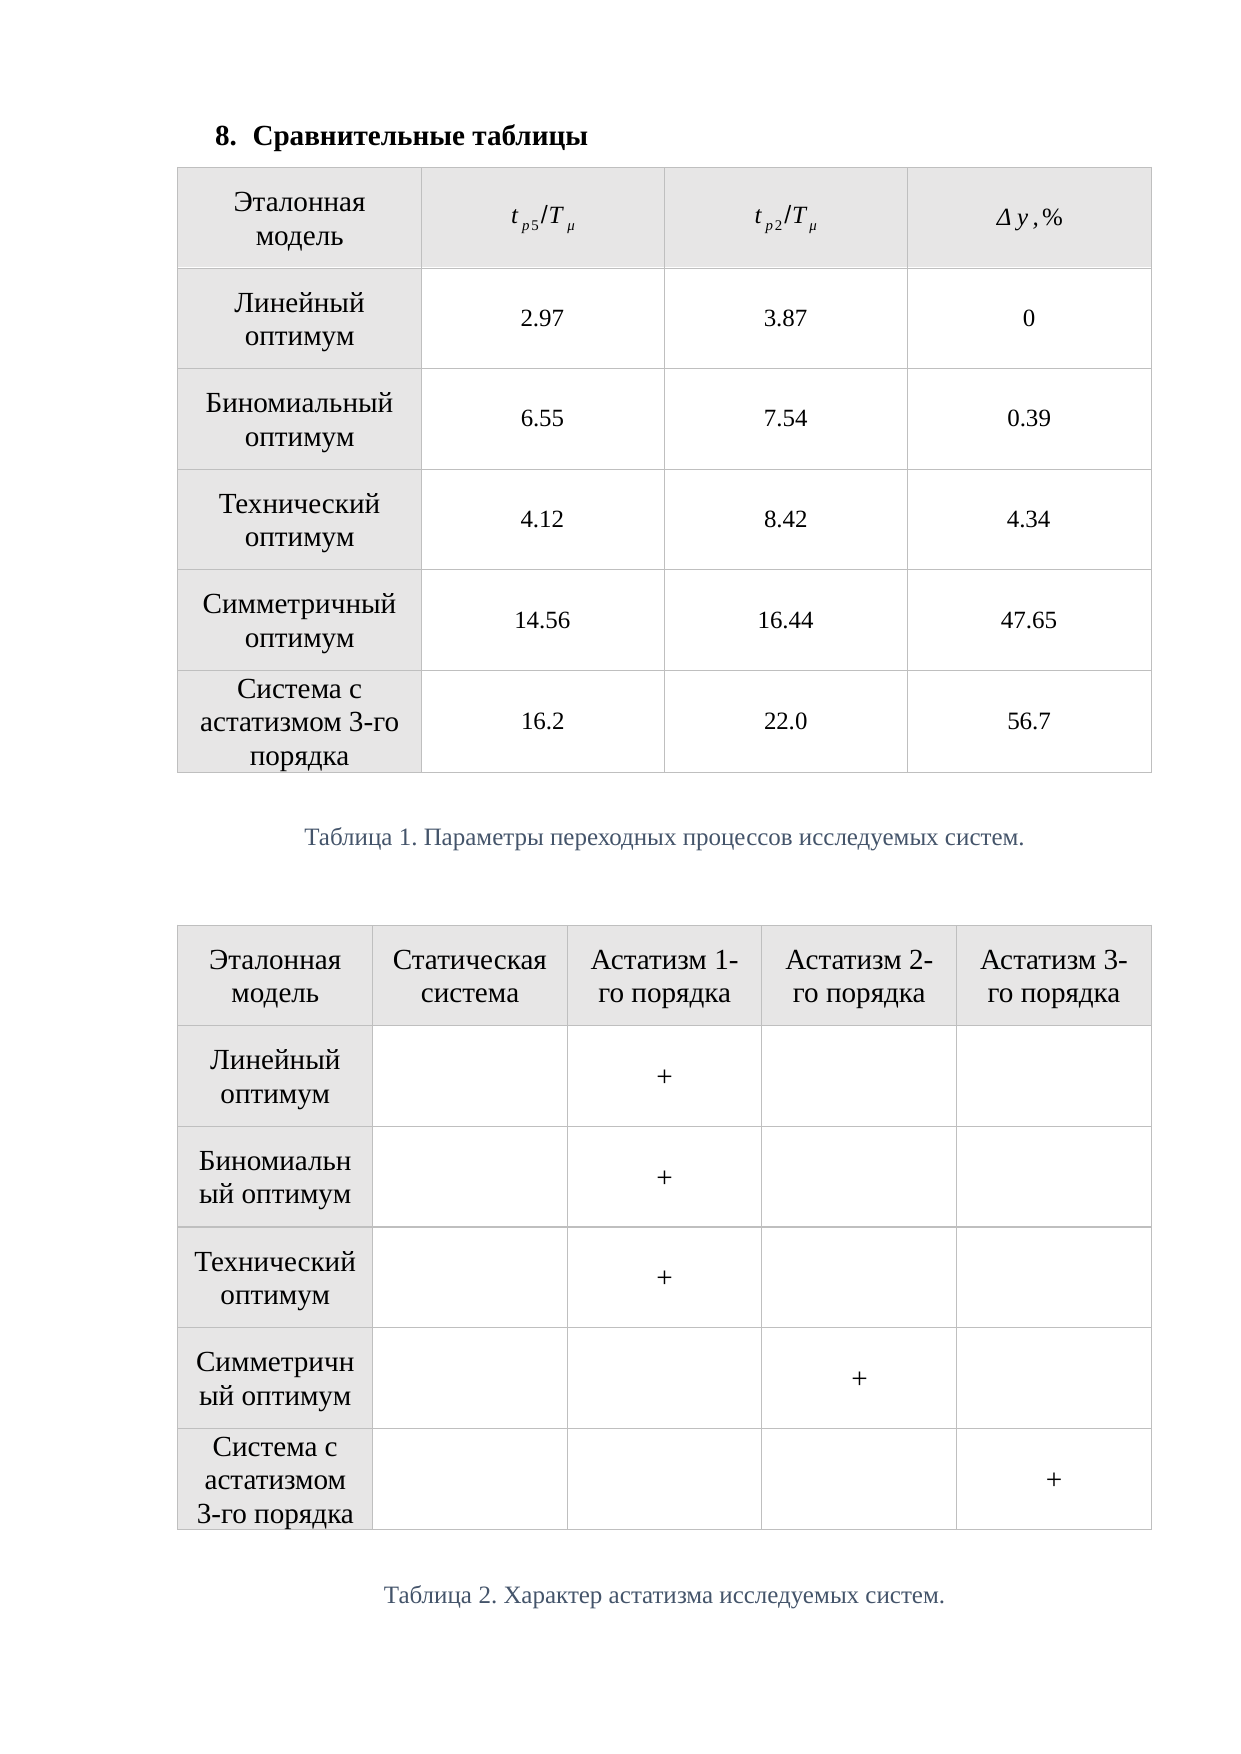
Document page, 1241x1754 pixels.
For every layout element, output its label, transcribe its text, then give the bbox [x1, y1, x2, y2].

text Таблица . Характер астатизма исследуемых систем. [177, 1580, 1152, 1609]
text Таблица . Параметры переходных процессов исследуемых систем. [177, 822, 1152, 851]
table_cell Технический оптимум [178, 1228, 372, 1327]
table_header [665, 168, 907, 267]
table_header [422, 168, 664, 267]
table_cell Биномиальный оптимум [178, 1127, 372, 1226]
table_cell Симметричный оптимум [178, 1328, 372, 1428]
table_cell [908, 470, 1151, 569]
table_cell [568, 1429, 761, 1529]
table_cell [957, 1228, 1151, 1327]
table_header Эталонная модель [178, 168, 421, 267]
table_header Статическая система [373, 926, 567, 1025]
table_cell [762, 1228, 956, 1327]
table_cell [908, 570, 1151, 670]
table_header Эталонная модель [178, 926, 372, 1025]
table_header Астатизм 1-го порядка [568, 926, 761, 1025]
table_cell + [957, 1429, 1151, 1529]
table_cell [373, 1127, 567, 1226]
table_cell [908, 671, 1151, 772]
table_cell [373, 1228, 567, 1327]
table_header Астатизм 2-го порядка [762, 926, 956, 1025]
table_cell [908, 369, 1151, 469]
table_cell Линейный оптимум [178, 1026, 372, 1126]
table_cell [422, 470, 664, 569]
table_cell [762, 1127, 956, 1226]
table_cell Технический оптимум [178, 470, 421, 569]
table_cell [665, 369, 907, 469]
table_cell Линейный оптимум [178, 269, 421, 368]
table_cell + [762, 1328, 956, 1428]
table_cell [762, 1429, 956, 1529]
table_cell [665, 470, 907, 569]
table_cell Система с астатизмом 3-го порядка [178, 671, 421, 772]
table_cell [373, 1328, 567, 1428]
table_cell [373, 1026, 567, 1126]
table_header Астатизм 3-го порядка [957, 926, 1151, 1025]
table_cell [665, 570, 907, 670]
table_cell + [568, 1026, 761, 1126]
table_cell Симметричный оптимум [178, 570, 421, 670]
table_cell [373, 1429, 567, 1529]
table_cell [422, 671, 664, 772]
table_cell [665, 269, 907, 368]
table_cell [957, 1127, 1151, 1226]
table_cell [908, 269, 1151, 368]
table_cell Система с астатизмом 3-го порядка [178, 1429, 372, 1529]
table_cell [665, 671, 907, 772]
table_cell + [568, 1127, 761, 1226]
table_header [908, 168, 1151, 267]
table_cell [422, 269, 664, 368]
table_cell + [568, 1228, 761, 1327]
table_cell [422, 369, 664, 469]
table_cell [422, 570, 664, 670]
table_cell [762, 1026, 956, 1126]
table_cell Биномиальный оптимум [178, 369, 421, 469]
subtitle Сравнительные таблицы [215, 118, 1152, 152]
table_cell [957, 1328, 1151, 1428]
table_cell [568, 1328, 761, 1428]
table_cell [957, 1026, 1151, 1126]
